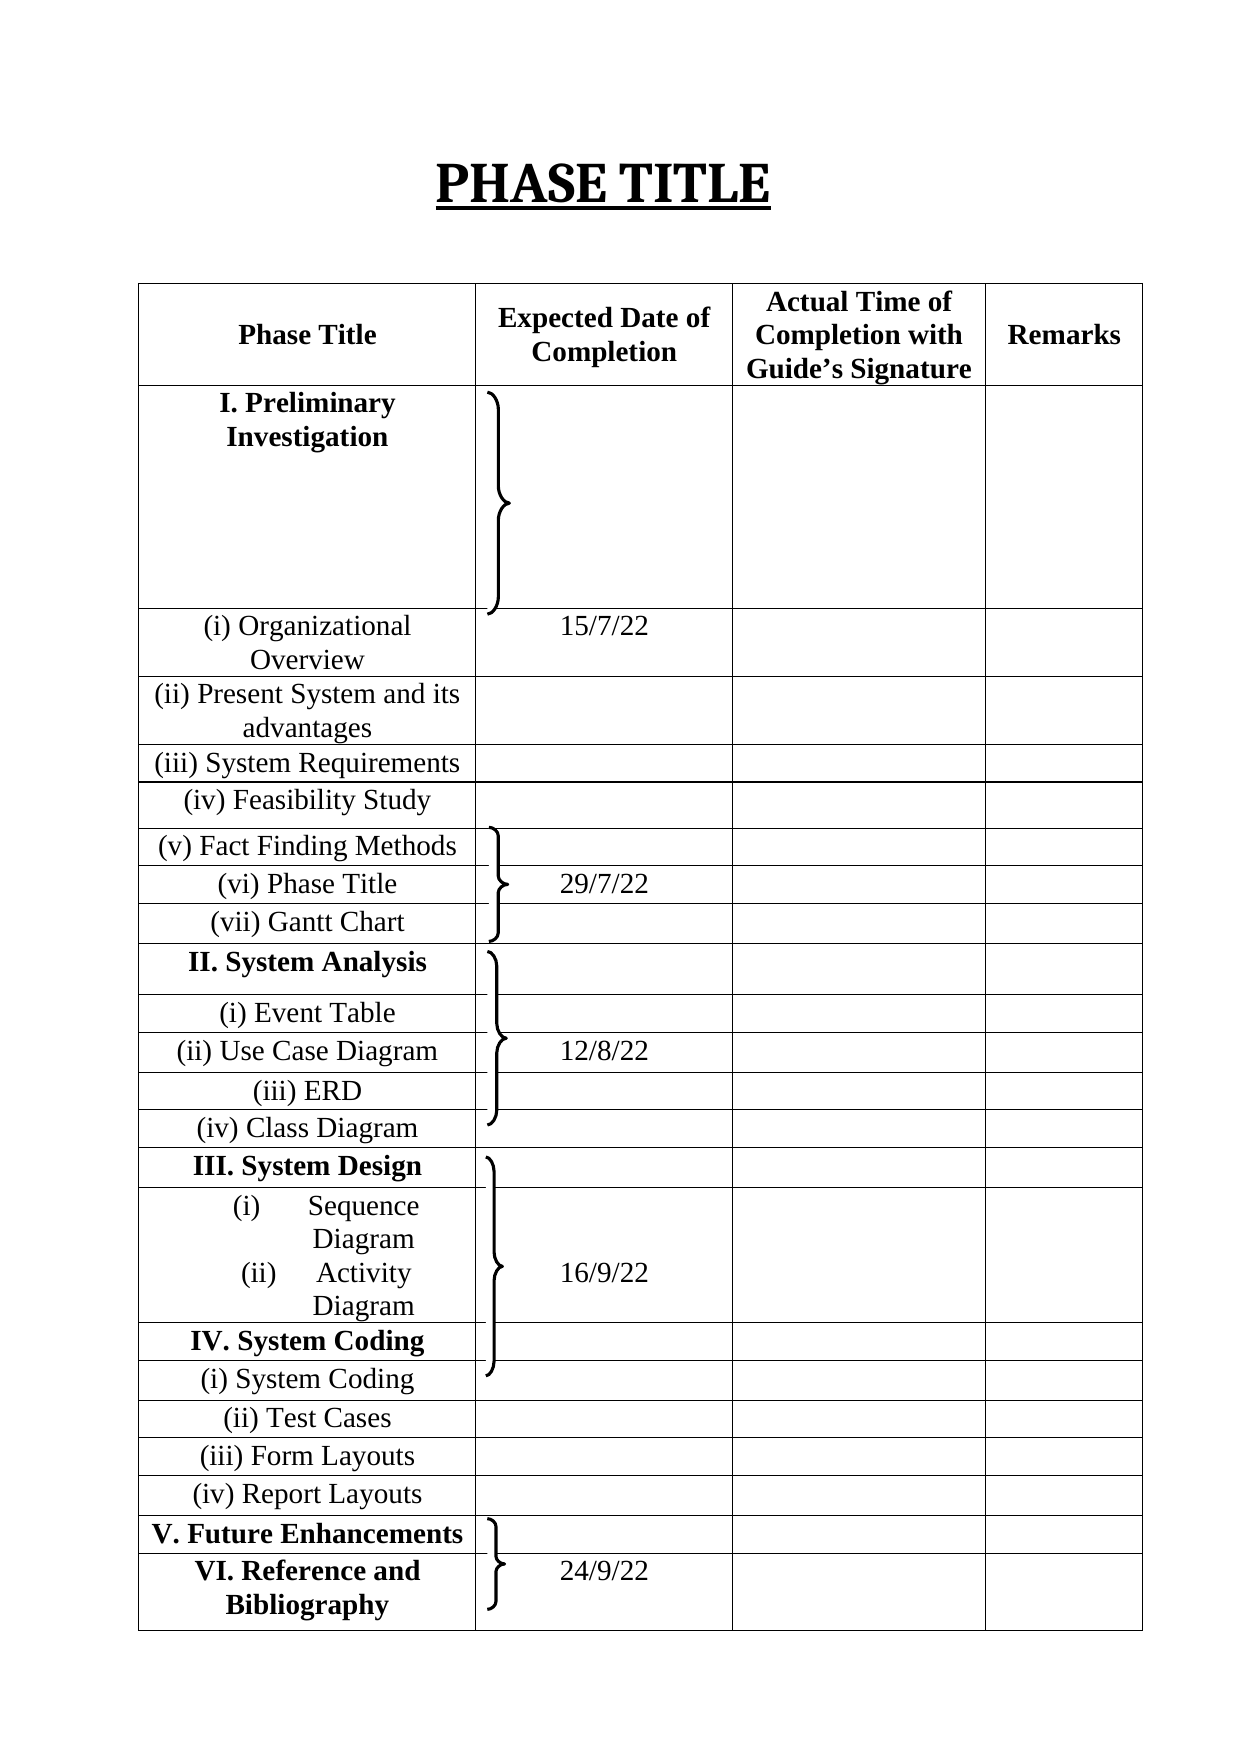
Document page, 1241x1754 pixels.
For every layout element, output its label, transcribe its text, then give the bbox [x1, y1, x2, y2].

table_cell [986, 745, 1142, 781]
table_cell [986, 677, 1142, 744]
table_cell [733, 745, 985, 781]
table_cell [733, 1361, 985, 1399]
table_header Actual Time of Completion with Guide’s Signature [733, 284, 985, 384]
table_cell I. Preliminary Investigation [139, 386, 475, 607]
table_cell [733, 677, 985, 744]
table_cell [494, 904, 732, 943]
table_cell (vi) Phase Title [139, 866, 475, 903]
table_cell [733, 609, 985, 676]
table_cell [476, 829, 488, 865]
table_cell II. System Analysis [139, 944, 475, 994]
table_cell (iii) ERD [139, 1073, 475, 1109]
table_header Expected Date of Completion [476, 284, 732, 384]
table_cell [476, 1323, 485, 1360]
table_cell 16/9/22 [496, 1188, 732, 1322]
table_cell [476, 1516, 732, 1552]
table_cell Sequence Diagram Activity Diagram [139, 1188, 475, 1322]
table_cell [986, 1361, 1142, 1399]
table_cell (vii) Gantt Chart [139, 904, 475, 943]
table_cell [733, 1476, 985, 1515]
text PHASE TITLE [435, 151, 1090, 217]
table_cell [476, 1148, 732, 1187]
table_cell [476, 386, 732, 607]
table_cell [733, 1110, 985, 1147]
table_cell [476, 1073, 487, 1109]
table_cell [733, 1401, 985, 1437]
table_cell [476, 745, 732, 781]
table_cell [733, 1148, 985, 1187]
table_cell [986, 609, 1142, 676]
table_cell (iii) System Requirements [139, 745, 475, 781]
table_cell [986, 1516, 1142, 1552]
table_cell [733, 1438, 985, 1475]
table_cell [476, 1401, 732, 1437]
table_cell [476, 1476, 732, 1515]
table_cell [733, 1516, 985, 1552]
table_cell (i) Organizational Overview [139, 609, 475, 676]
table_cell 24/9/22 [476, 1554, 732, 1630]
table_cell [733, 1033, 985, 1072]
table_cell [476, 677, 732, 744]
table_cell [499, 1073, 732, 1109]
table_cell [733, 995, 985, 1032]
table_cell (v) Fact Finding Methods [139, 829, 475, 865]
table_cell [496, 1323, 732, 1360]
table_cell [476, 1361, 732, 1399]
table_cell [476, 1438, 732, 1475]
table_cell (ii) Use Case Diagram [139, 1033, 475, 1072]
table_cell [986, 1110, 1142, 1147]
table_cell IV. System Coding [139, 1323, 475, 1360]
table_cell 12/8/22 [499, 1033, 732, 1072]
table_cell [986, 1073, 1142, 1109]
table_cell [476, 944, 732, 994]
table_cell [986, 1033, 1142, 1072]
table_cell [733, 783, 985, 827]
table_cell [476, 1110, 732, 1147]
table_cell (i) System Coding [139, 1361, 475, 1399]
table_cell [986, 904, 1142, 943]
table_cell (ii) Test Cases [139, 1401, 475, 1437]
table_cell [986, 1323, 1142, 1360]
table_cell (iv) Report Layouts [139, 1476, 475, 1515]
table_cell [499, 995, 732, 1032]
table_cell (iii) Form Layouts [139, 1438, 475, 1475]
table_cell [986, 866, 1142, 903]
table_cell [986, 1554, 1142, 1630]
table_cell (i) Event Table [139, 995, 475, 1032]
table_cell [733, 1554, 985, 1630]
table_cell [476, 904, 488, 943]
table_cell [986, 1188, 1142, 1322]
table_cell [733, 866, 985, 903]
table_cell V. Future Enhancements [139, 1516, 475, 1552]
table_cell [986, 1401, 1142, 1437]
table_cell VI. Reference and Bibliography [139, 1554, 475, 1630]
table_cell [986, 1476, 1142, 1515]
table_cell (iv) Feasibility Study [139, 783, 475, 827]
table_header Phase Title [139, 284, 475, 384]
table_cell [986, 995, 1142, 1032]
table_cell [476, 995, 487, 1032]
table_cell [733, 944, 985, 994]
table_cell [986, 1148, 1142, 1187]
table_cell (iv) Class Diagram [139, 1110, 475, 1147]
table_cell [733, 829, 985, 865]
table_cell III. System Design [139, 1148, 475, 1187]
table_cell [476, 783, 732, 827]
table_cell [986, 829, 1142, 865]
table_cell [986, 783, 1142, 827]
table_cell 15/7/22 [476, 609, 732, 676]
table_cell [733, 904, 985, 943]
table_header Remarks [986, 284, 1142, 384]
table_cell [986, 1438, 1142, 1475]
table_cell [733, 386, 985, 607]
table_cell [986, 944, 1142, 994]
table_cell (ii) Present System and its advantages [139, 677, 475, 744]
table_cell 29/7/22 [500, 866, 732, 903]
table_cell [733, 1323, 985, 1360]
table_cell [498, 829, 732, 865]
table_cell [733, 1188, 985, 1322]
table_cell [986, 386, 1142, 607]
table_cell [733, 1073, 985, 1109]
